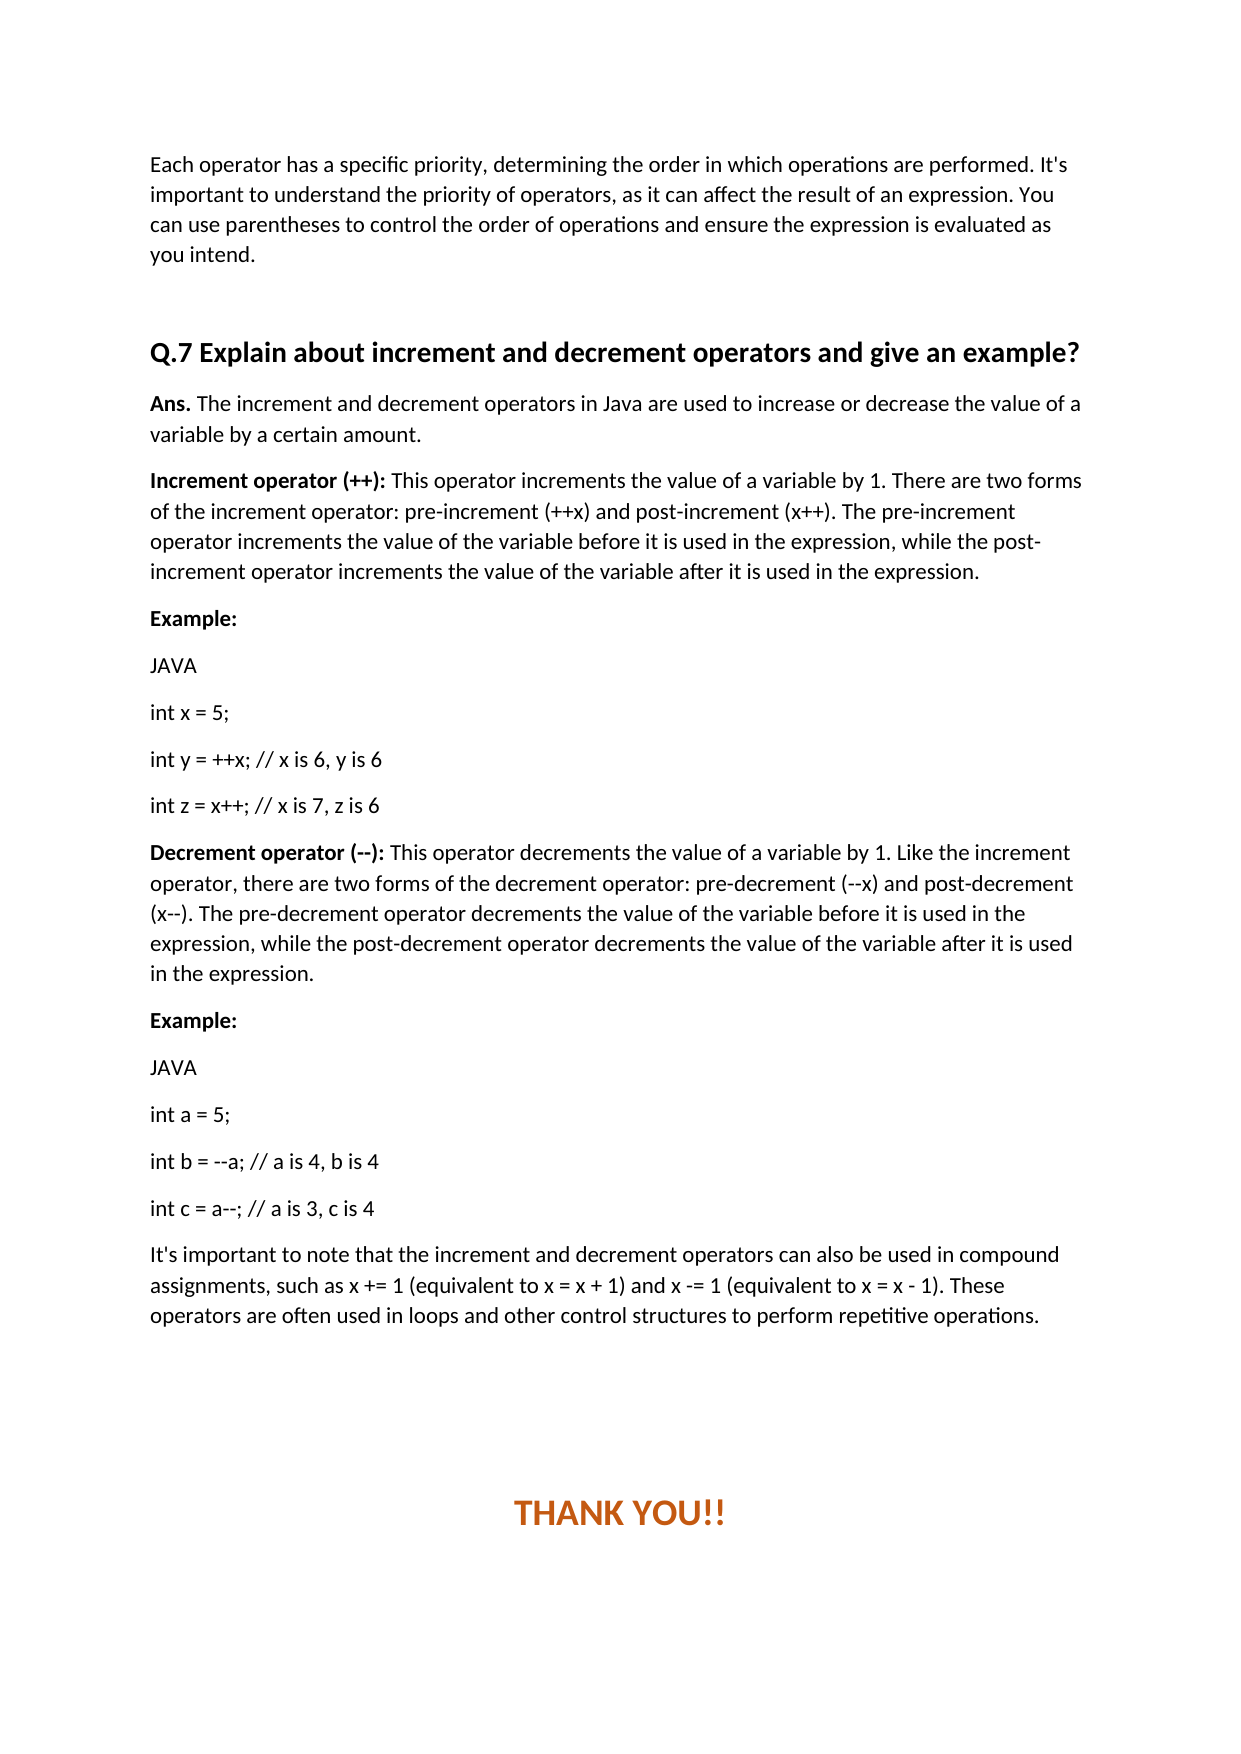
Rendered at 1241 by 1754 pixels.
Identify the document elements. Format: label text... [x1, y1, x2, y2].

text Example: [150, 1006, 1090, 1034]
text Increment operator (++): This operator increments the value of a variable by 1. There are two forms of the increment operator: pre-increment (++x) and post-increment (x++). The pre-increment operator increments the value of the variable before it is used in the expression, while the post-increment operator increments the value of the variable after it is used in the expression. [150, 467, 1090, 585]
text Q.7 Explain about increment and decrement operators and give an example? [150, 334, 1090, 370]
text JAVA [150, 651, 1090, 679]
text JAVA [150, 1053, 1090, 1081]
text Example: [150, 604, 1090, 632]
text Decrement operator (--): This operator decrements the value of a variable by 1. Like the increment operator, there are two forms of the decrement operator: pre-decrement (--x) and post-decrement (x--). The pre-decrement operator decrements the value of the variable before it is used in the expression, while the post-decrement operator decrements the value of the variable after it is used in the expression. [150, 838, 1090, 987]
text int c = a--; // a is 3, c is 4 [150, 1194, 1090, 1222]
text int x = 5; [150, 698, 1090, 726]
text THANK YOU!! [150, 1488, 1090, 1534]
text int b = --a; // a is 4, b is 4 [150, 1147, 1090, 1175]
text Each operator has a specific priority, determining the order in which operations are performed. It's important to understand the priority of operators, as it can affect the result of an expression. You can use parentheses to control the order of operations and ensure the expression is evaluated as you intend. [150, 150, 1090, 269]
text It's important to note that the increment and decrement operators can also be used in compound assignments, such as x += 1 (equivalent to x = x + 1) and x -= 1 (equivalent to x = x - 1). These operators are often used in loops and other control structures to perform repetitive operations. [150, 1241, 1090, 1329]
text int a = 5; [150, 1100, 1090, 1128]
text int y = ++x; // x is 6, y is 6 [150, 745, 1090, 773]
text Ans. The increment and decrement operators in Java are used to increase or decrease the value of a variable by a certain amount. [150, 389, 1090, 448]
text int z = x++; // x is 7, z is 6 [150, 792, 1090, 819]
